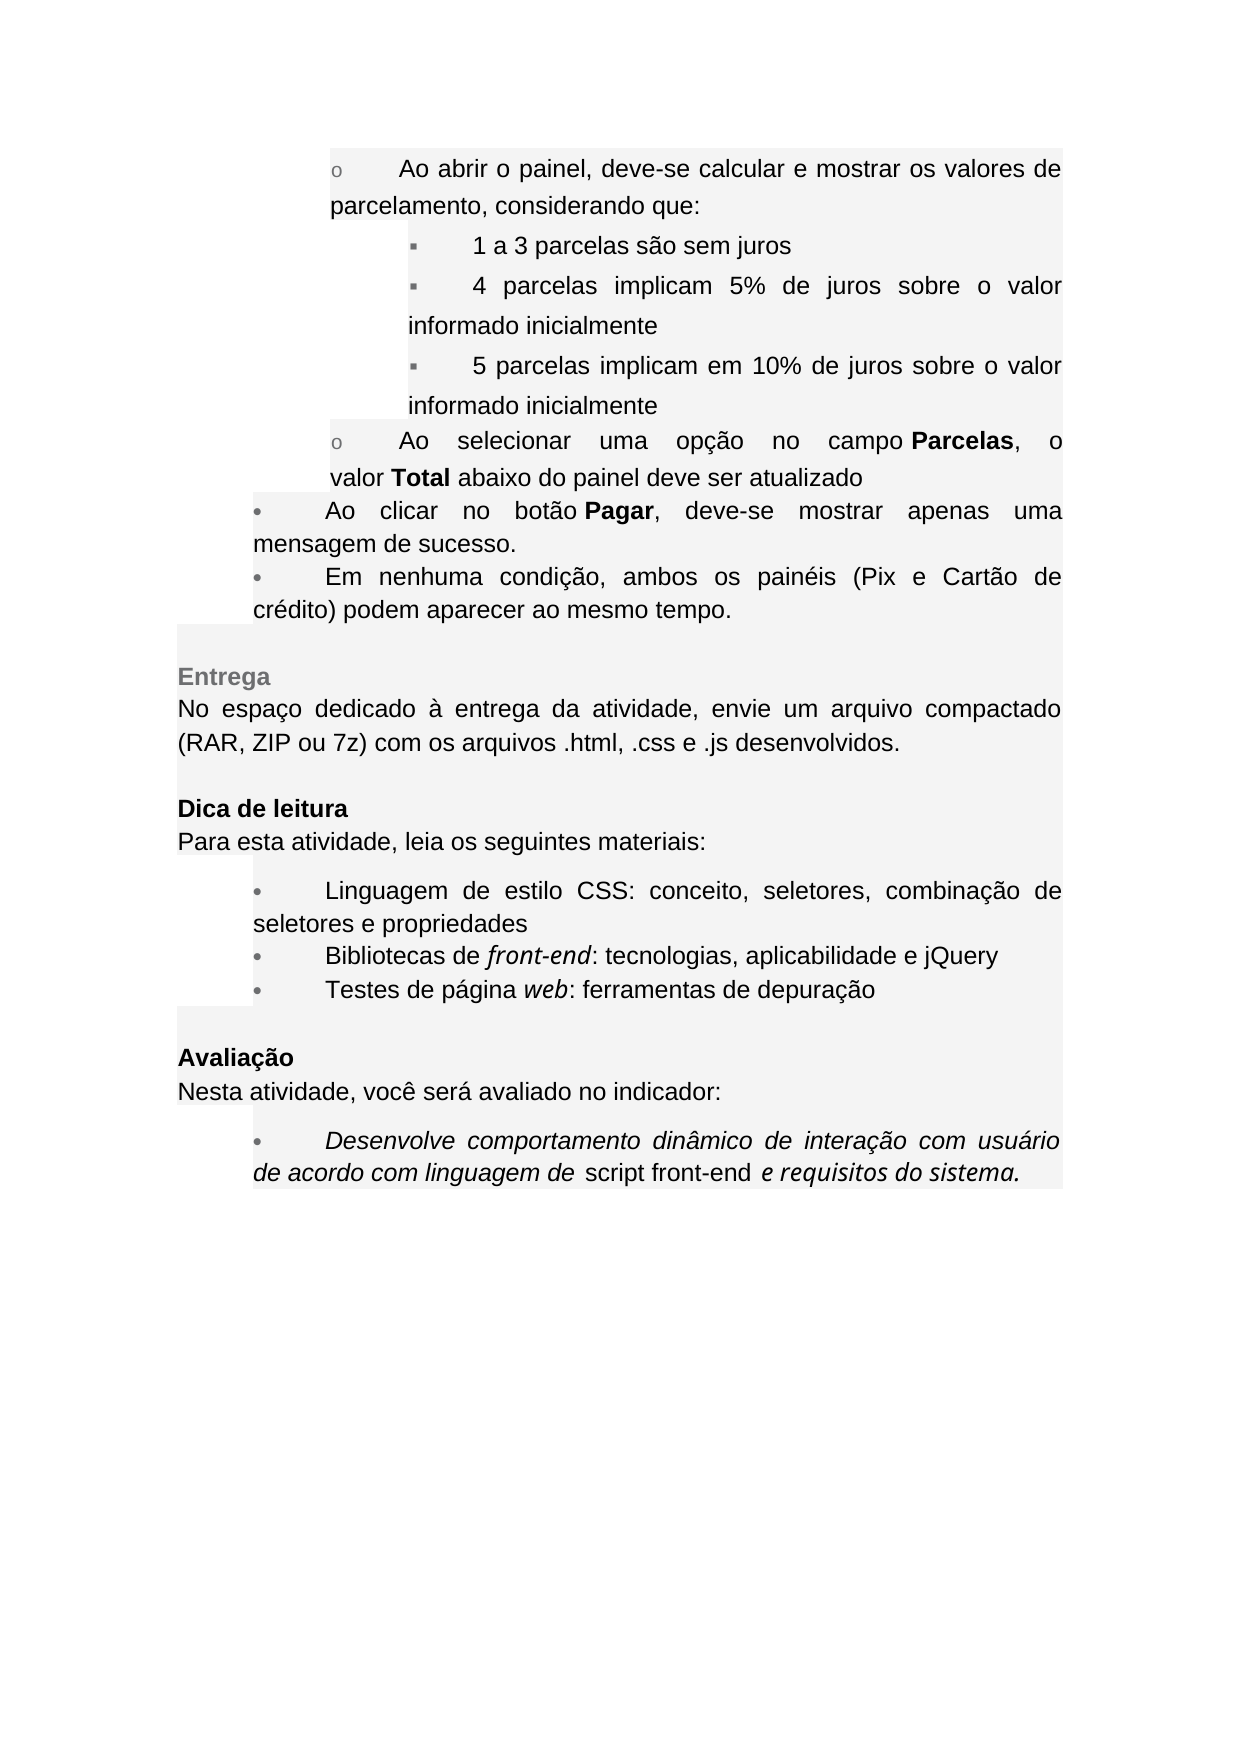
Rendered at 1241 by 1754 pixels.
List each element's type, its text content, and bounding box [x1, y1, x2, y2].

list 1 a 3 parcelas são sem juros [408, 220, 1063, 260]
text Avaliação [177, 1039, 1063, 1072]
list Testes de página web: ferramentas de depuração [253, 972, 1063, 1006]
list Bibliotecas de front-end: tecnologias, aplicabilidade e jQuery [253, 938, 1063, 972]
text Nesta atividade, você será avaliado no indicador: [177, 1072, 1063, 1105]
list Linguagem de estilo CSS: conceito, seletores, combinação de seletores e propriedades [253, 872, 1063, 938]
list Ao selecionar uma opção no campo Parcelas, o valor Total abaixo do painel deve ser atualizado [330, 419, 1063, 492]
text Para esta atividade, leia os seguintes materiais: [177, 822, 1063, 855]
text No espaço dedicado à entrega da atividade, envie um arquivo compactado (RAR, ZIP ou 7z) com os arquivos .html, .css e .js desenvolvidos. [177, 690, 1063, 756]
list Ao clicar no botão Pagar, deve-se mostrar apenas uma mensagem de sucesso. [253, 492, 1063, 558]
text Entrega [177, 657, 1063, 690]
list Em nenhuma condição, ambos os painéis (Pix e Cartão de crédito) podem aparecer ao mesmo tempo. [253, 558, 1063, 624]
list Desenvolve comportamento dinâmico de interação com usuário de acordo com linguagem de script front-end e requisitos do sistema. [253, 1122, 1063, 1189]
list Ao abrir o painel, deve-se calcular e mostrar os valores de parcelamento, considerando que: [330, 148, 1063, 220]
text Dica de leitura [177, 789, 1063, 822]
list 5 parcelas implicam em 10% de juros sobre o valor informado inicialmente [408, 340, 1063, 419]
list 4 parcelas implicam 5% de juros sobre o valor informado inicialmente [408, 260, 1063, 340]
